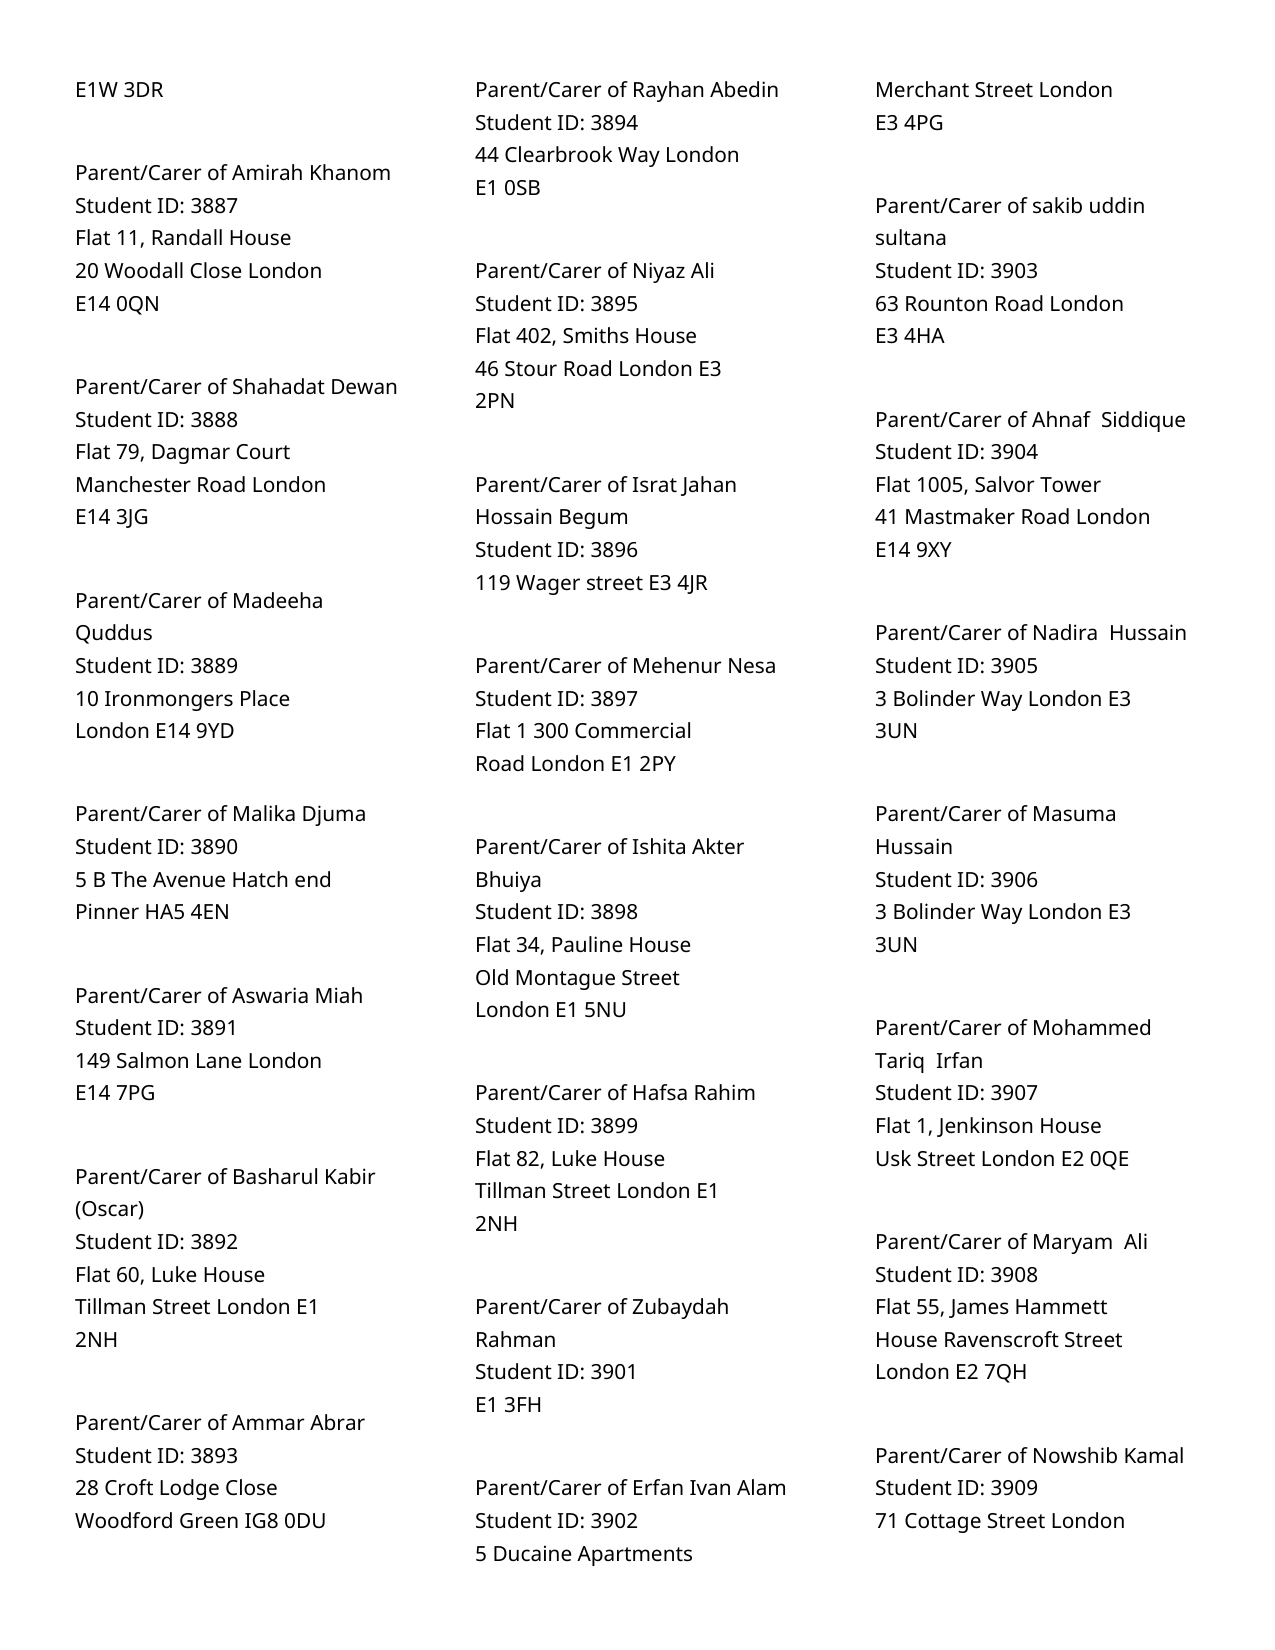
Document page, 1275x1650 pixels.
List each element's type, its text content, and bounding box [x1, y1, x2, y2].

text Parent/Carer of Amirah Khanom Student ID: 3887 Flat 11, Randall House 20 Woodall Close London E14 0QN [75, 158, 400, 347]
text Parent/Carer of Mehenur Nesa Student ID: 3897 Flat 1 300 Commercial Road London E1 2PY [475, 651, 800, 807]
text Parent/Carer of Nowshib Kamal Student ID: 3909 71 Cottage Street London E14 0AA [875, 1441, 1200, 1534]
text Parent/Carer of Israt Jahan Hossain Begum Student ID: 3896 119 Wager street E3 4JR [475, 470, 800, 626]
text Parent/Carer of Shahadat Dewan Student ID: 3888 Flat 79, Dagmar Court Manchester Road London E14 3JG [75, 372, 400, 561]
text Parent/Carer of Niyaz Ali Student ID: 3895 Flat 402, Smiths House 46 Stour Road London E3 2PN [475, 256, 800, 445]
text Parent/Carer of Masuma Hussain Student ID: 3906 3 Bolinder Way London E3 3UN [875, 799, 1200, 989]
text Parent/Carer of Hafsa Rahim Student ID: 3899 Flat 82, Luke House Tillman Street London E1 2NH [475, 1078, 800, 1268]
text Parent/Carer of Zubaydah Rahman Student ID: 3901 E1 3FH [475, 1292, 800, 1449]
text Parent/Carer of Sharfan Chowdhury Student ID: 3886 450 Cable Street London E1W 3DR [75, 75, 400, 134]
text Parent/Carer of Basharul Kabir (Oscar) Student ID: 3892 Flat 60, Luke House Tillman Street London E1 2NH [75, 1162, 400, 1383]
text Parent/Carer of Malika Djuma Student ID: 3890 5 B The Avenue Hatch end Pinner HA5 4EN [75, 799, 400, 956]
text Parent/Carer of sakib uddin sultana Student ID: 3903 63 Rounton Road London E3 4HA [875, 191, 1200, 380]
text Parent/Carer of Ammar Abrar Student ID: 3893 28 Croft Lodge Close Woodford Green IG8 0DU [75, 1408, 400, 1565]
text Parent/Carer of Nadira Hussain Student ID: 3905 3 Bolinder Way London E3 3UN [875, 618, 1200, 775]
text Parent/Carer of Mohammed Tariq Irfan Student ID: 3907 Flat 1, Jenkinson House Usk Street London E2 0QE [875, 1013, 1200, 1202]
text Parent/Carer of Aswaria Miah Student ID: 3891 149 Salmon Lane London E14 7PG [75, 981, 400, 1137]
text Parent/Carer of Rayhan Abedin Student ID: 3894 44 Clearbrook Way London E1 0SB [475, 75, 800, 231]
text Parent/Carer of Erfan Ivan Alam Student ID: 3902 5 Ducaine Apartments Merchant Street London E3 4PG [475, 1473, 800, 1567]
text Parent/Carer of Ahnaf Siddique Student ID: 3904 Flat 1005, Salvor Tower 41 Mastmaker Road London E14 9XY [875, 405, 1200, 594]
text Parent/Carer of Erfan Ivan Alam Student ID: 3902 5 Ducaine Apartments Merchant Street London E3 4PG [875, 75, 1200, 166]
text Parent/Carer of Maryam Ali Student ID: 3908 Flat 55, James Hammett House Ravenscroft Street London E2 7QH [875, 1227, 1200, 1416]
text Parent/Carer of Ishita Akter Bhuiya Student ID: 3898 Flat 34, Pauline House Old Montague Street London E1 5NU [475, 832, 800, 1054]
text Parent/Carer of Madeeha Quddus Student ID: 3889 10 Ironmongers Place London E14 9YD [75, 586, 400, 775]
